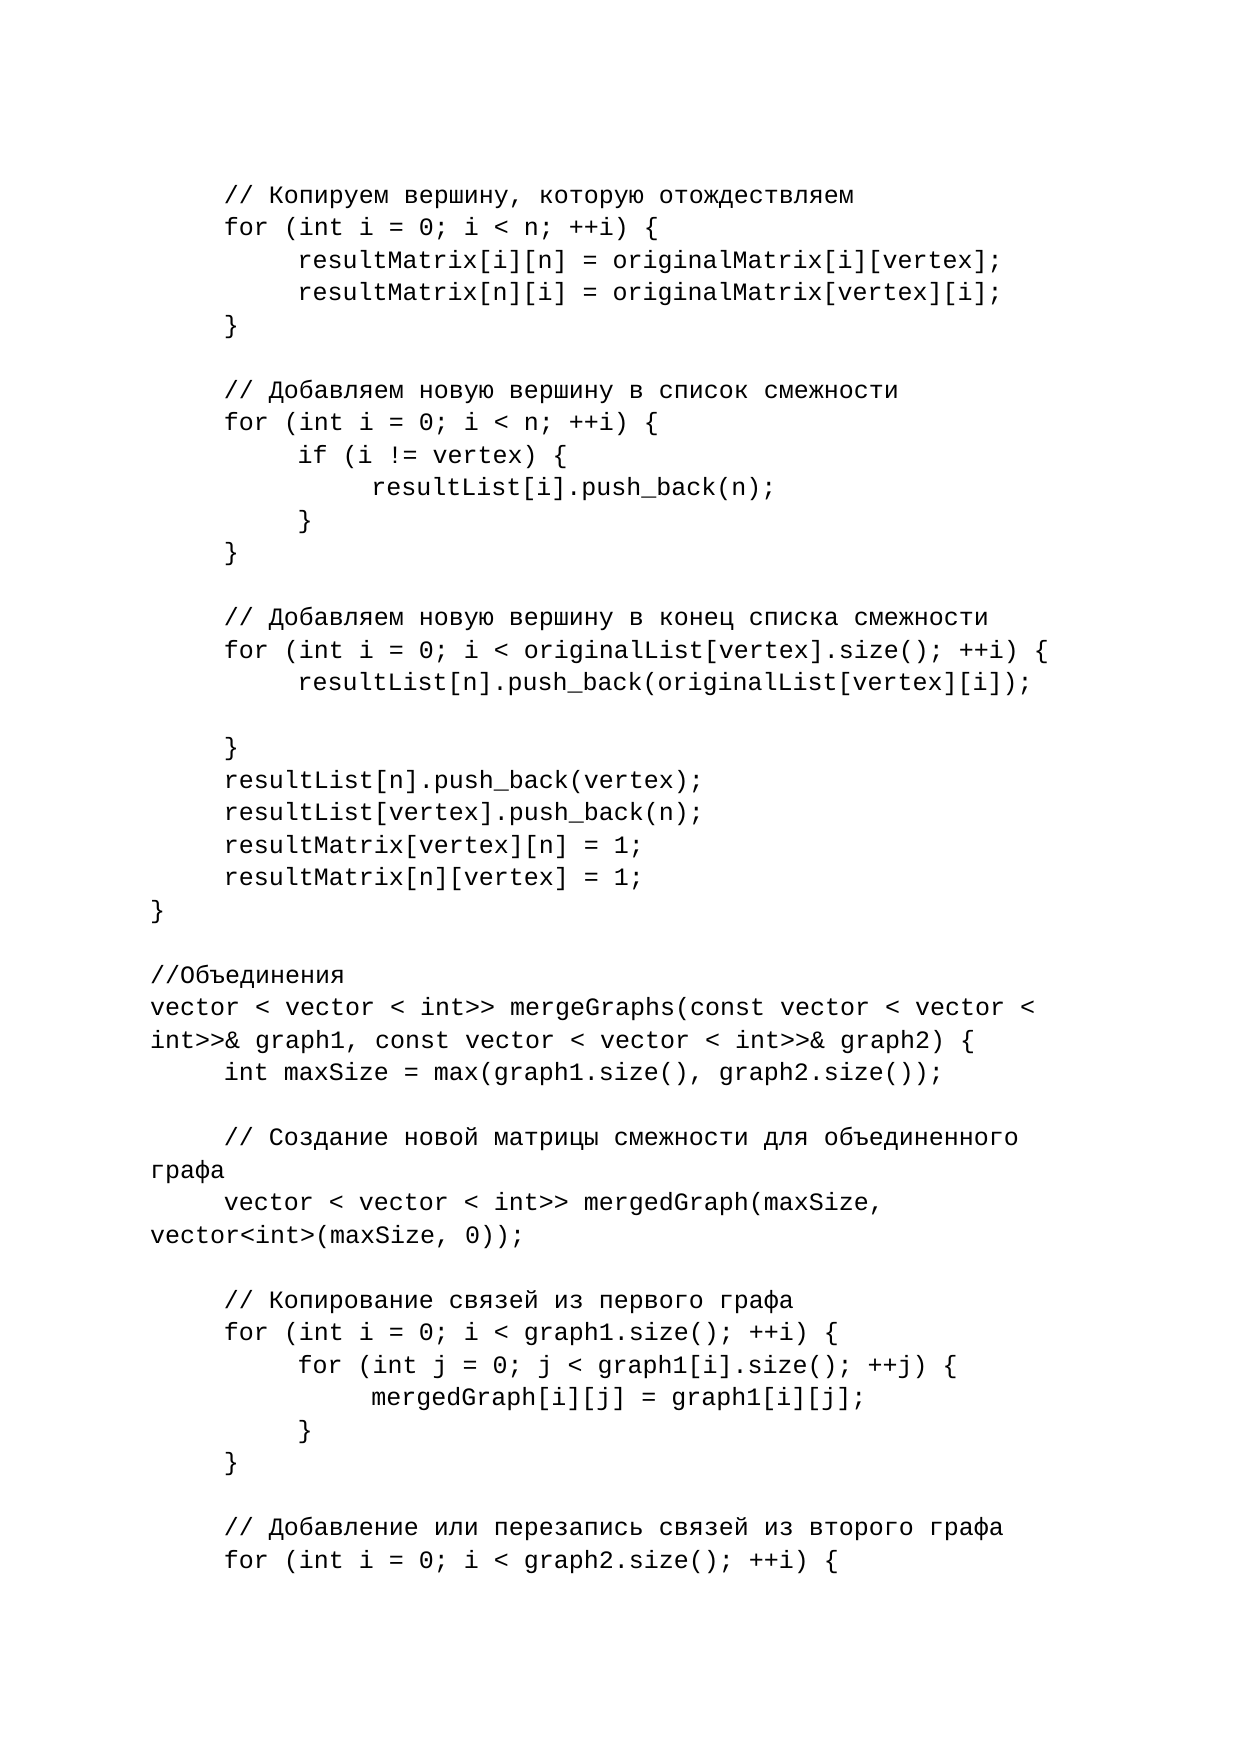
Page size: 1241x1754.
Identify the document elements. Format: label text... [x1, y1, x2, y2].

text resultList[vertex].push_back(n); [150, 800, 1090, 828]
text } [150, 312, 1090, 341]
text resultMatrix[n][i] = originalMatrix[vertex][i]; [150, 280, 1090, 308]
text } [150, 507, 1090, 536]
text vector < vector < int>> mergedGraph(maxSize, vector<int>(maxSize, 0)); [150, 1190, 1090, 1251]
text // Создание новой матрицы смежности для объединенного графа [150, 1125, 1090, 1186]
text if (i != vertex) { [150, 442, 1090, 471]
text for (int i = 0; i < graph1.size(); ++i) { [150, 1320, 1090, 1348]
text resultList[n].push_back(originalList[vertex][i]); [150, 670, 1090, 698]
text } [150, 540, 1090, 568]
text resultMatrix[n][vertex] = 1; [150, 865, 1090, 893]
text for (int i = 0; i < graph2.size(); ++i) { [150, 1547, 1090, 1576]
text } [150, 1417, 1090, 1446]
text // Добавление или перезапись связей из второго графа [150, 1515, 1090, 1543]
text resultMatrix[vertex][n] = 1; [150, 832, 1090, 861]
text mergedGraph[i][j] = graph1[i][j]; [150, 1385, 1090, 1413]
text // Копирование связей из первого графа [150, 1287, 1090, 1316]
text for (int i = 0; i < originalList[vertex].size(); ++i) { [150, 637, 1090, 666]
text } [150, 897, 1090, 926]
text // Добавляем новую вершину в конец списка смежности [150, 605, 1090, 633]
text //Объединения [150, 962, 1090, 991]
text resultMatrix[i][n] = originalMatrix[i][vertex]; [150, 247, 1090, 276]
text vector < vector < int>> mergeGraphs(const vector < vector < int>>& graph1, const vector < vector < int>>& graph2) { [150, 995, 1090, 1056]
text for (int i = 0; i < n; ++i) { [150, 410, 1090, 438]
text resultList[i].push_back(n); [150, 475, 1090, 503]
text for (int j = 0; j < graph1[i].size(); ++j) { [150, 1352, 1090, 1381]
text } [150, 1450, 1090, 1478]
text for (int i = 0; i < n; ++i) { [150, 215, 1090, 243]
text // Копируем вершину, которую отождествляем [150, 182, 1090, 211]
text // Добавляем новую вершину в список смежности [150, 377, 1090, 406]
text resultList[n].push_back(vertex); [150, 767, 1090, 796]
text } [150, 735, 1090, 763]
text int maxSize = max(graph1.size(), graph2.size()); [150, 1060, 1090, 1088]
